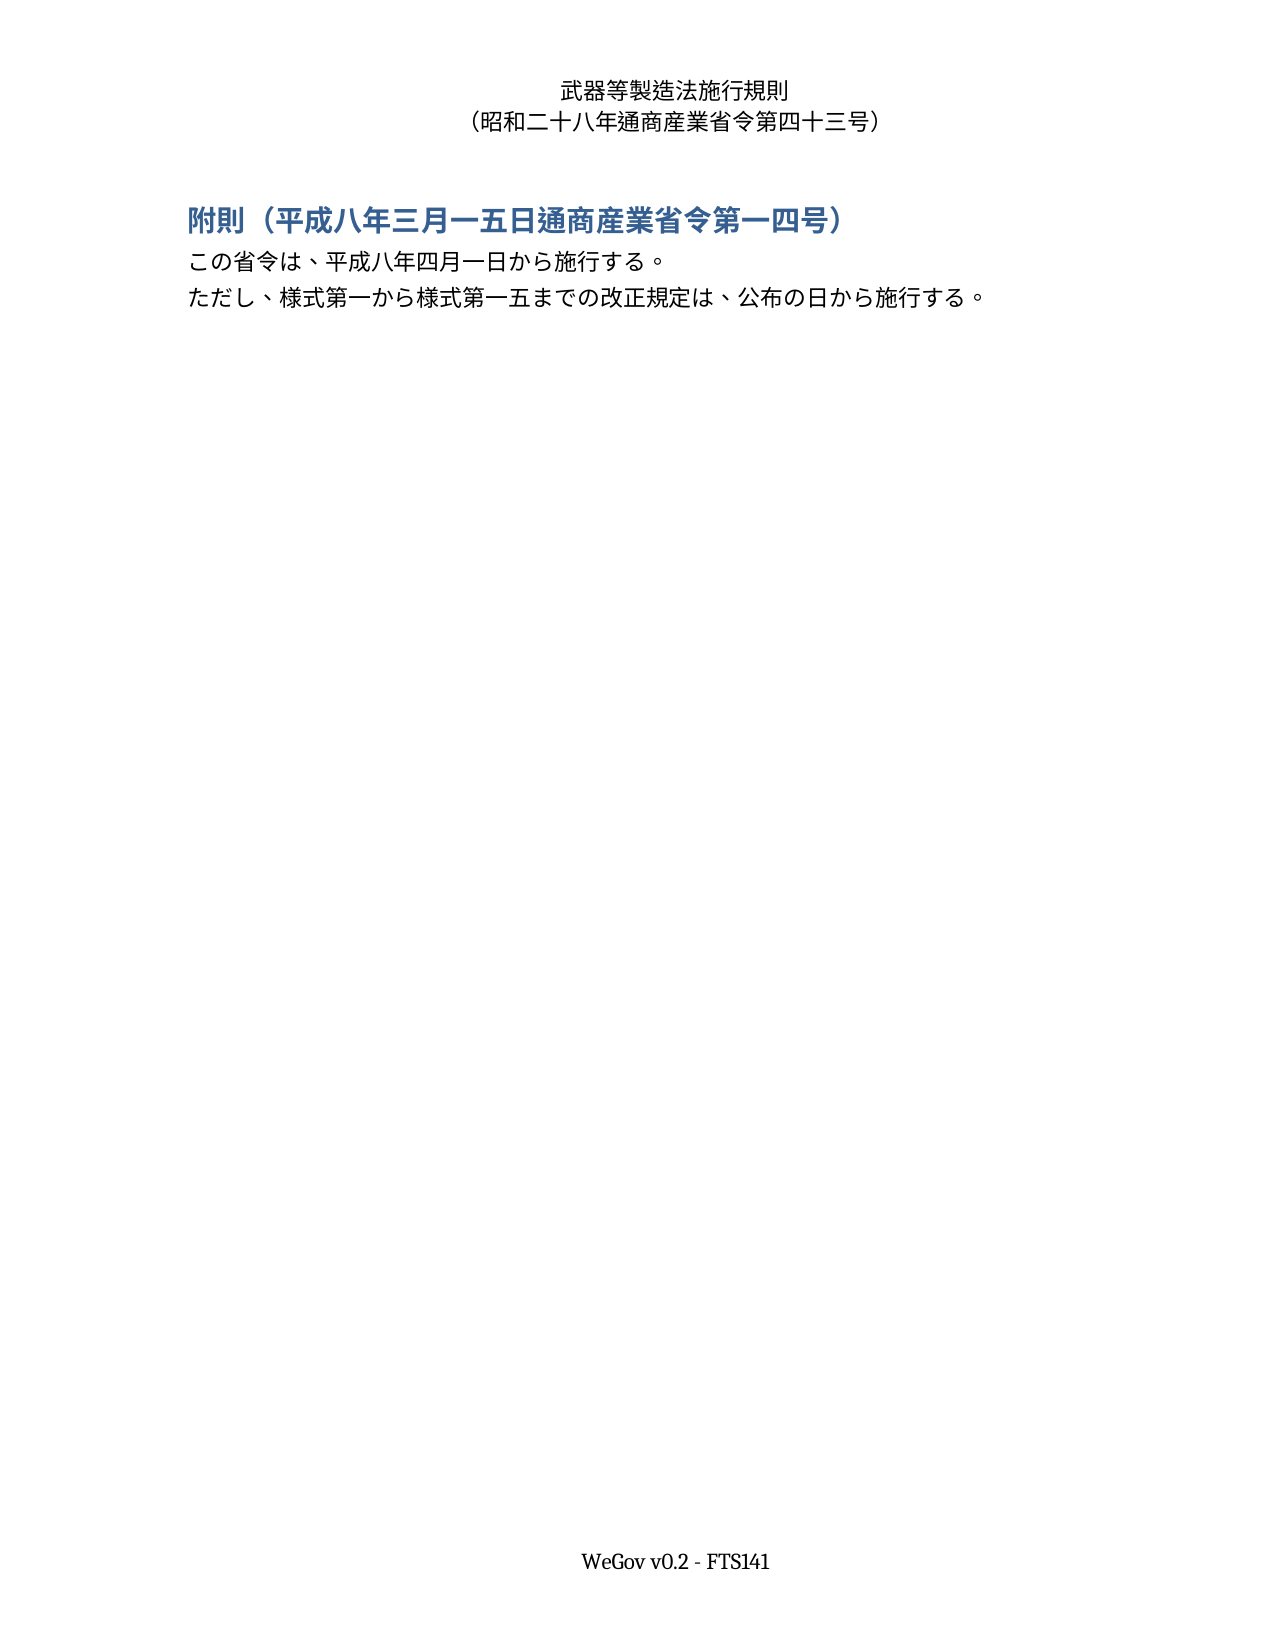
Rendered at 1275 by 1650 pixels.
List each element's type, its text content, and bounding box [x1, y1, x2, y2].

subtitle 附則（平成八年三月一五日通商産業省令第一四号） [187, 200, 1087, 240]
text この省令は、平成八年四月一日から施行する。 ただし、様式第一から様式第一五までの改正規定は、公布の日から施行する。 [187, 246, 1087, 313]
